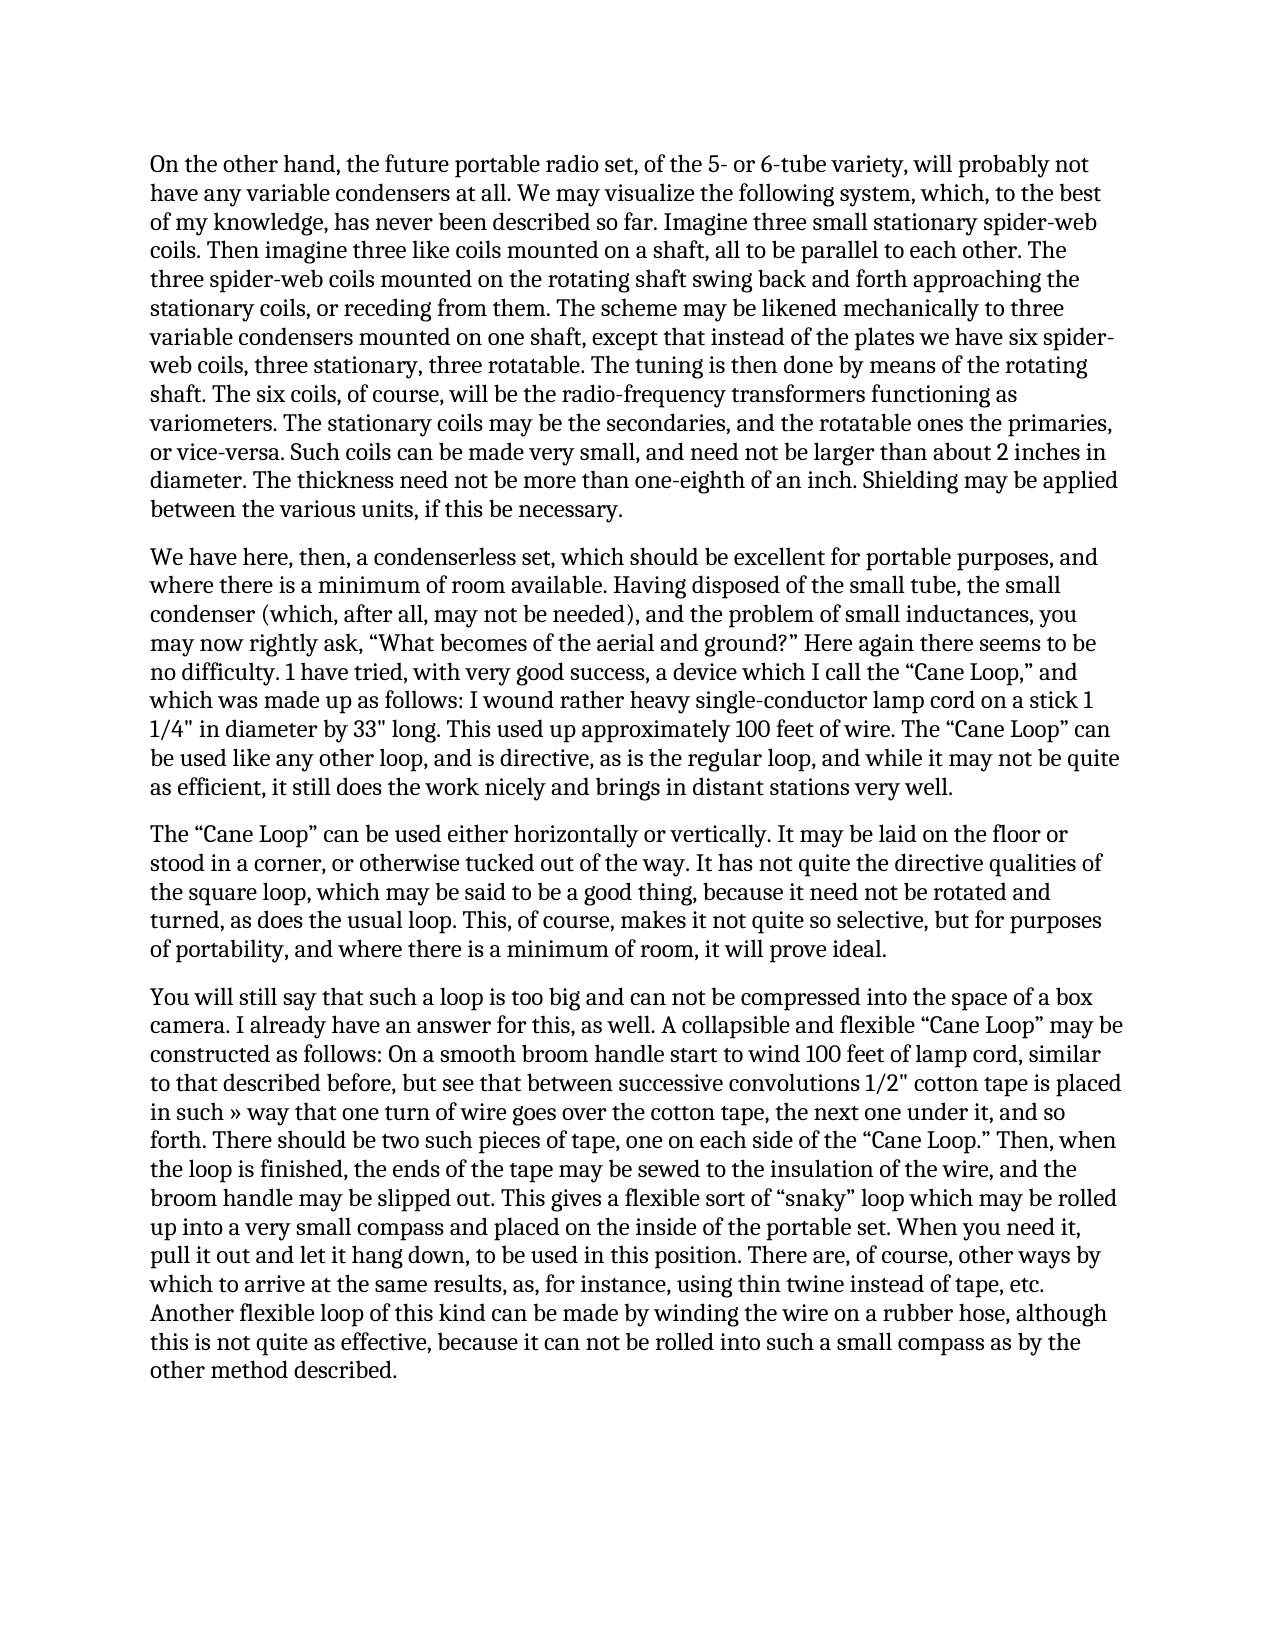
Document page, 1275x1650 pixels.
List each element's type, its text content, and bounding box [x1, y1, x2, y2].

text You will still say that such a loop is too big and can not be compressed into the space of a box camera. I already have an answer for this, as well. A collapsible and flexible “Cane Loop” may be constructed as follows: On a smooth broom handle start to wind 100 feet of lamp cord, similar to that described before, but see that between successive convolutions 1/2" cotton tape is placed in such » way that one turn of wire goes over the cotton tape, the next one under it, and so forth. There should be two such pieces of tape, one on each side of the “Cane Loop.” Then, when the loop is finished, the ends of the tape may be sewed to the insulation of the wire, and the broom handle may be slipped out. This gives a flexible sort of “snaky” loop which may be rolled up into a very small compass and placed on the inside of the portable set. When you need it, pull it out and let it hang down, to be used in this position. There are, of course, other ways by which to arrive at the same results, as, for instance, using thin twine instead of tape, etc. Another flexible loop of this kind can be made by winding the wire on a rubber hose, although this is not quite as effective, because it can not be rolled into such a small compass as by the other method described. [150, 982, 1125, 1385]
text The “Cane Loop” can be used either horizontally or vertically. It may be laid on the floor or stood in a corner, or otherwise tucked out of the way. It has not quite the directive qualities of the square loop, which may be said to be a good thing, because it need not be rotated and turned, as does the usual loop. This, of course, makes it not quite so selective, but for purposes of portability, and where there is a minimum of room, it will prove ideal. [150, 820, 1125, 964]
text We have here, then, a condenserless set, which should be excellent for portable purposes, and where there is a minimum of room available. Having disposed of the small tube, the small condenser (which, after all, may not be needed), and the problem of small inductances, you may now rightly ask, “What becomes of the aerial and ground?” Here again there seems to be no difficulty. 1 have tried, with very good success, a device which I call the “Cane Loop,” and which was made up as follows: I wound rather heavy single-conductor lamp cord on a stick 1 1/4" in diameter by 33" long. This used up approximately 100 feet of wire. The “Cane Loop” can be used like any other loop, and is directive, as is the regular loop, and while it may not be quite as efficient, it still does the work nicely and brings in distant stations very well. [150, 542, 1125, 801]
text On the other hand, the future portable radio set, of the 5- or 6-tube variety, will probably not have any variable condensers at all. We may visualize the following system, which, to the best of my knowledge, has never been described so far. Imagine three small stationary spider-web coils. Then imagine three like coils mounted on a shaft, all to be parallel to each other. The three spider-web coils mounted on the rotating shaft swing back and forth approaching the stationary coils, or receding from them. The scheme may be likened mechanically to three variable condensers mounted on one shaft, except that instead of the plates we have six spider-web coils, three stationary, three rotatable. The tuning is then done by means of the rotating shaft. The six coils, of course, will be the radio-frequency transformers functioning as variometers. The stationary coils may be the secondaries, and the rotatable ones the primaries, or vice-versa. Such coils can be made very small, and need not be larger than about 2 inches in diameter. The thickness need not be more than one-eighth of an inch. Shielding may be applied between the various units, if this be necessary. [150, 150, 1125, 524]
